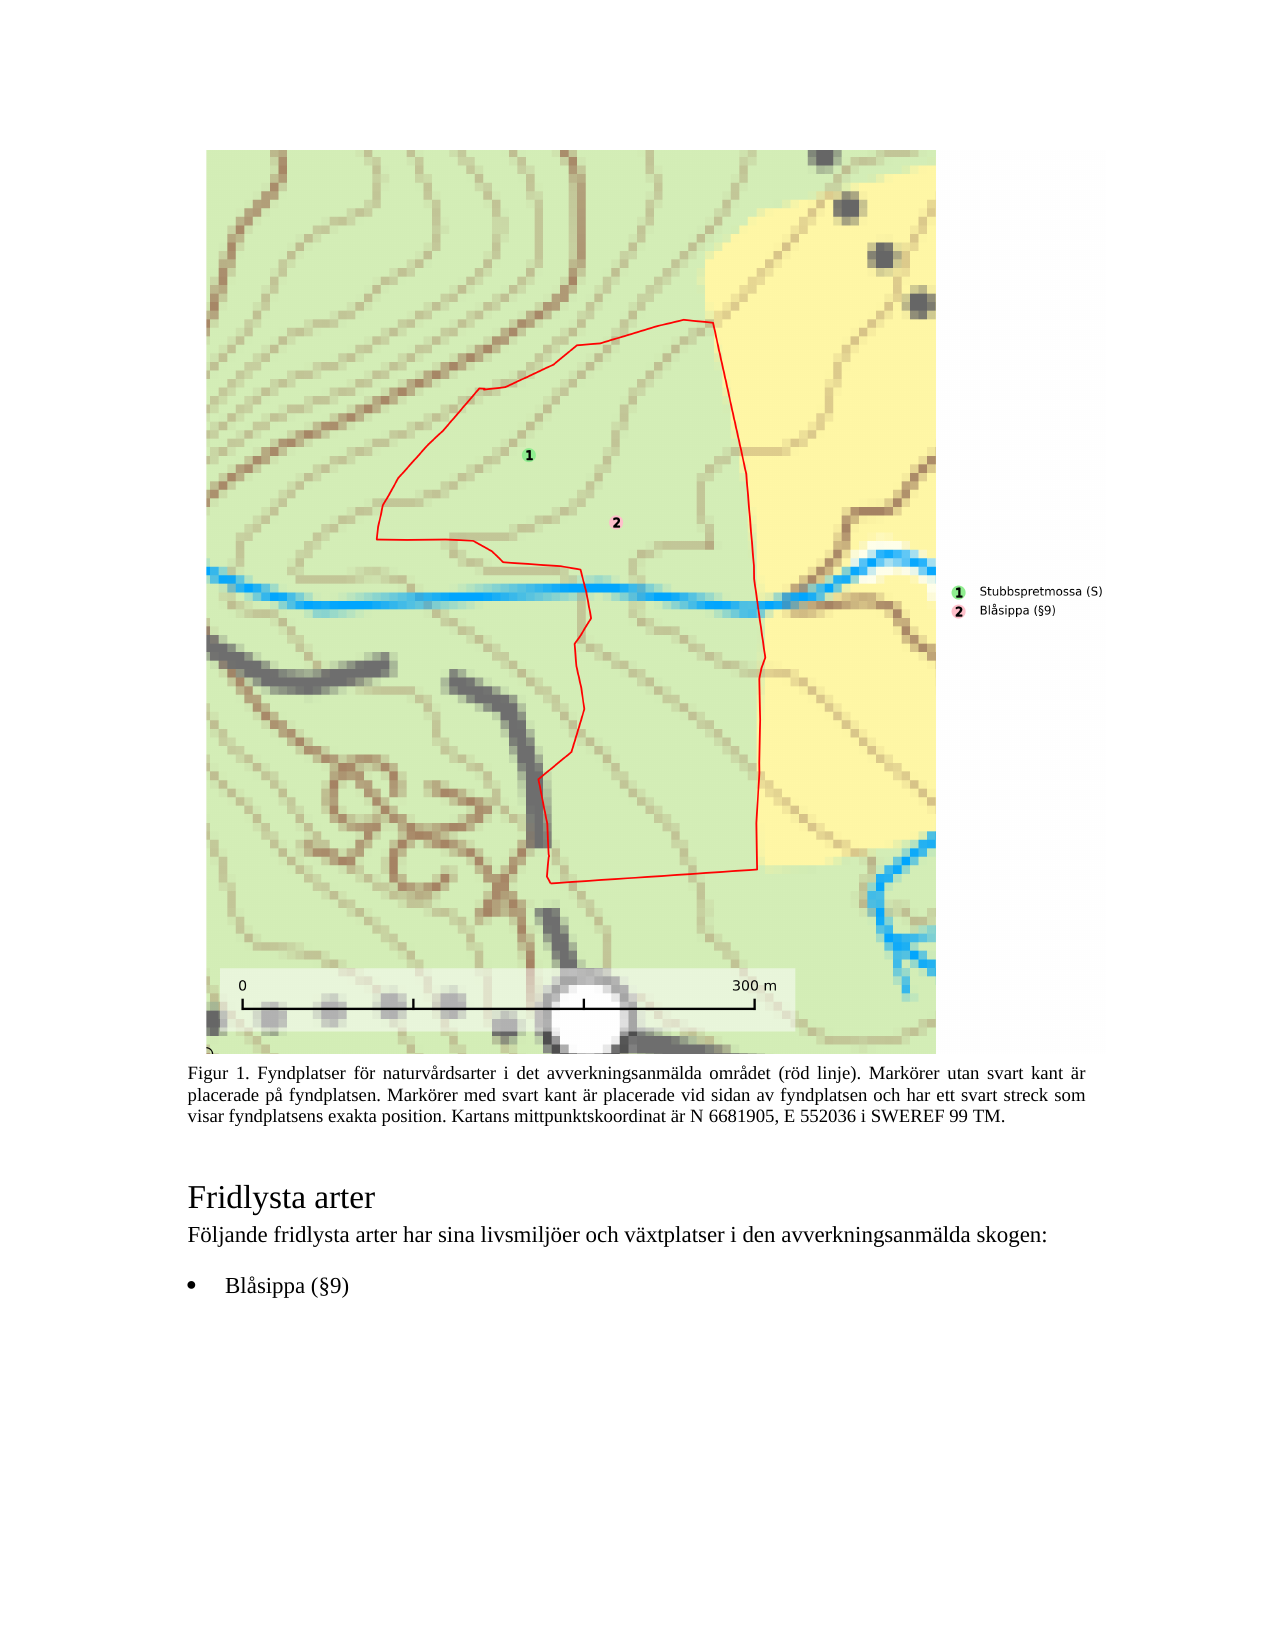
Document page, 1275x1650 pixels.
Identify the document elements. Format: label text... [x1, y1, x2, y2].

list Blåsippa (§9) [187, 1272, 1087, 1298]
text Figur 1. Fyndplatser för naturvårdsarter i det avverkningsanmälda området (röd linje). Markörer utan svart kant är placerade på fyndplatsen. Markörer med svart kant är placerade vid sidan av fyndplatsen och har ett svart streck som visar fyndplatsens exakta position. Kartans mittpunktskoordinat är N 6681905, E 552036 i SWEREF 99 TM. [187, 1062, 1087, 1127]
picture [206, 150, 1107, 1054]
subtitle Fridlysta arter [187, 1177, 1087, 1215]
text Följande fridlysta arter har sina livsmiljöer och växtplatser i den avverkningsanmälda skogen: [187, 1221, 1087, 1247]
